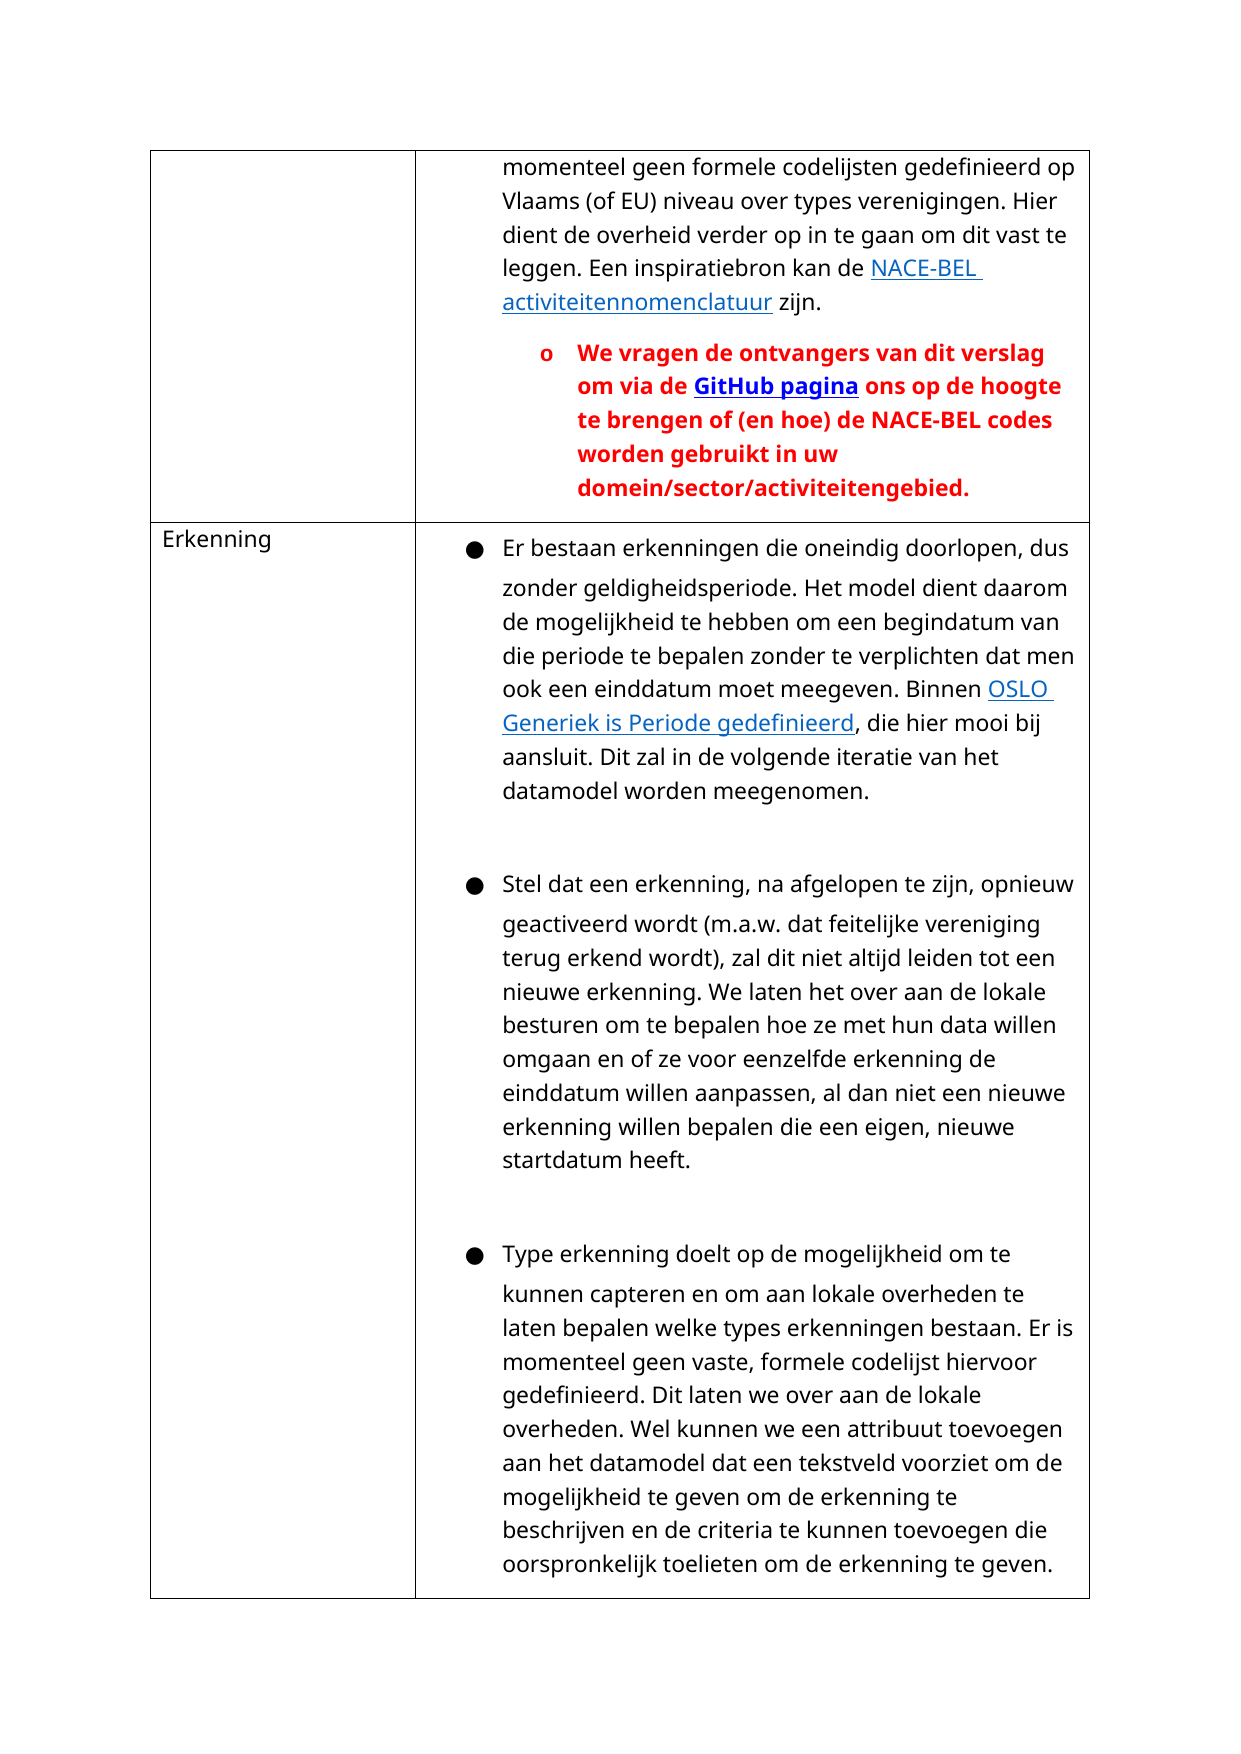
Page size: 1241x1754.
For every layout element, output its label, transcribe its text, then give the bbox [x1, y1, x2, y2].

table_cell Er bestaan erkenningen die oneindig doorlopen, dus zonder geldigheidsperiode. Het model dient daarom de mogelijkheid te hebben om een begindatum van die periode te bepalen zonder te verplichten dat men ook een einddatum moet meegeven. Binnen OSLO Generiek is Periode gedefinieerd, die hier mooi bij aansluit. Dit zal in de volgende iteratie van het datamodel worden meegenomen. Stel dat een erkenning, na afgelopen te zijn, opnieuw geactiveerd wordt (m.a.w. dat feitelijke vereniging terug erkend wordt), zal dit niet altijd leiden tot een nieuwe erkenning. We laten het over aan de lokale besturen om te bepalen hoe ze met hun data willen omgaan en of ze voor eenzelfde erkenning de einddatum willen aanpassen, al dan niet een nieuwe erkenning willen bepalen die een eigen, nieuwe startdatum heeft. Type erkenning doelt op de mogelijkheid om te kunnen capteren en om aan lokale overheden te laten bepalen welke types erkenningen bestaan. Er is momenteel geen vaste, formele codelijst hiervoor gedefinieerd. Dit laten we over aan de lokale overheden. Wel kunnen we een attribuut toevoegen aan het datamodel dat een tekstveld voorziet om de mogelijkheid te geven om de erkenning te beschrijven en de criteria te kunnen toevoegen die oorspronkelijk toelieten om de erkenning te geven. [416, 523, 1089, 1598]
table_cell Erkenning [151, 523, 415, 1598]
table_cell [151, 151, 415, 522]
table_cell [416, 151, 1089, 522]
